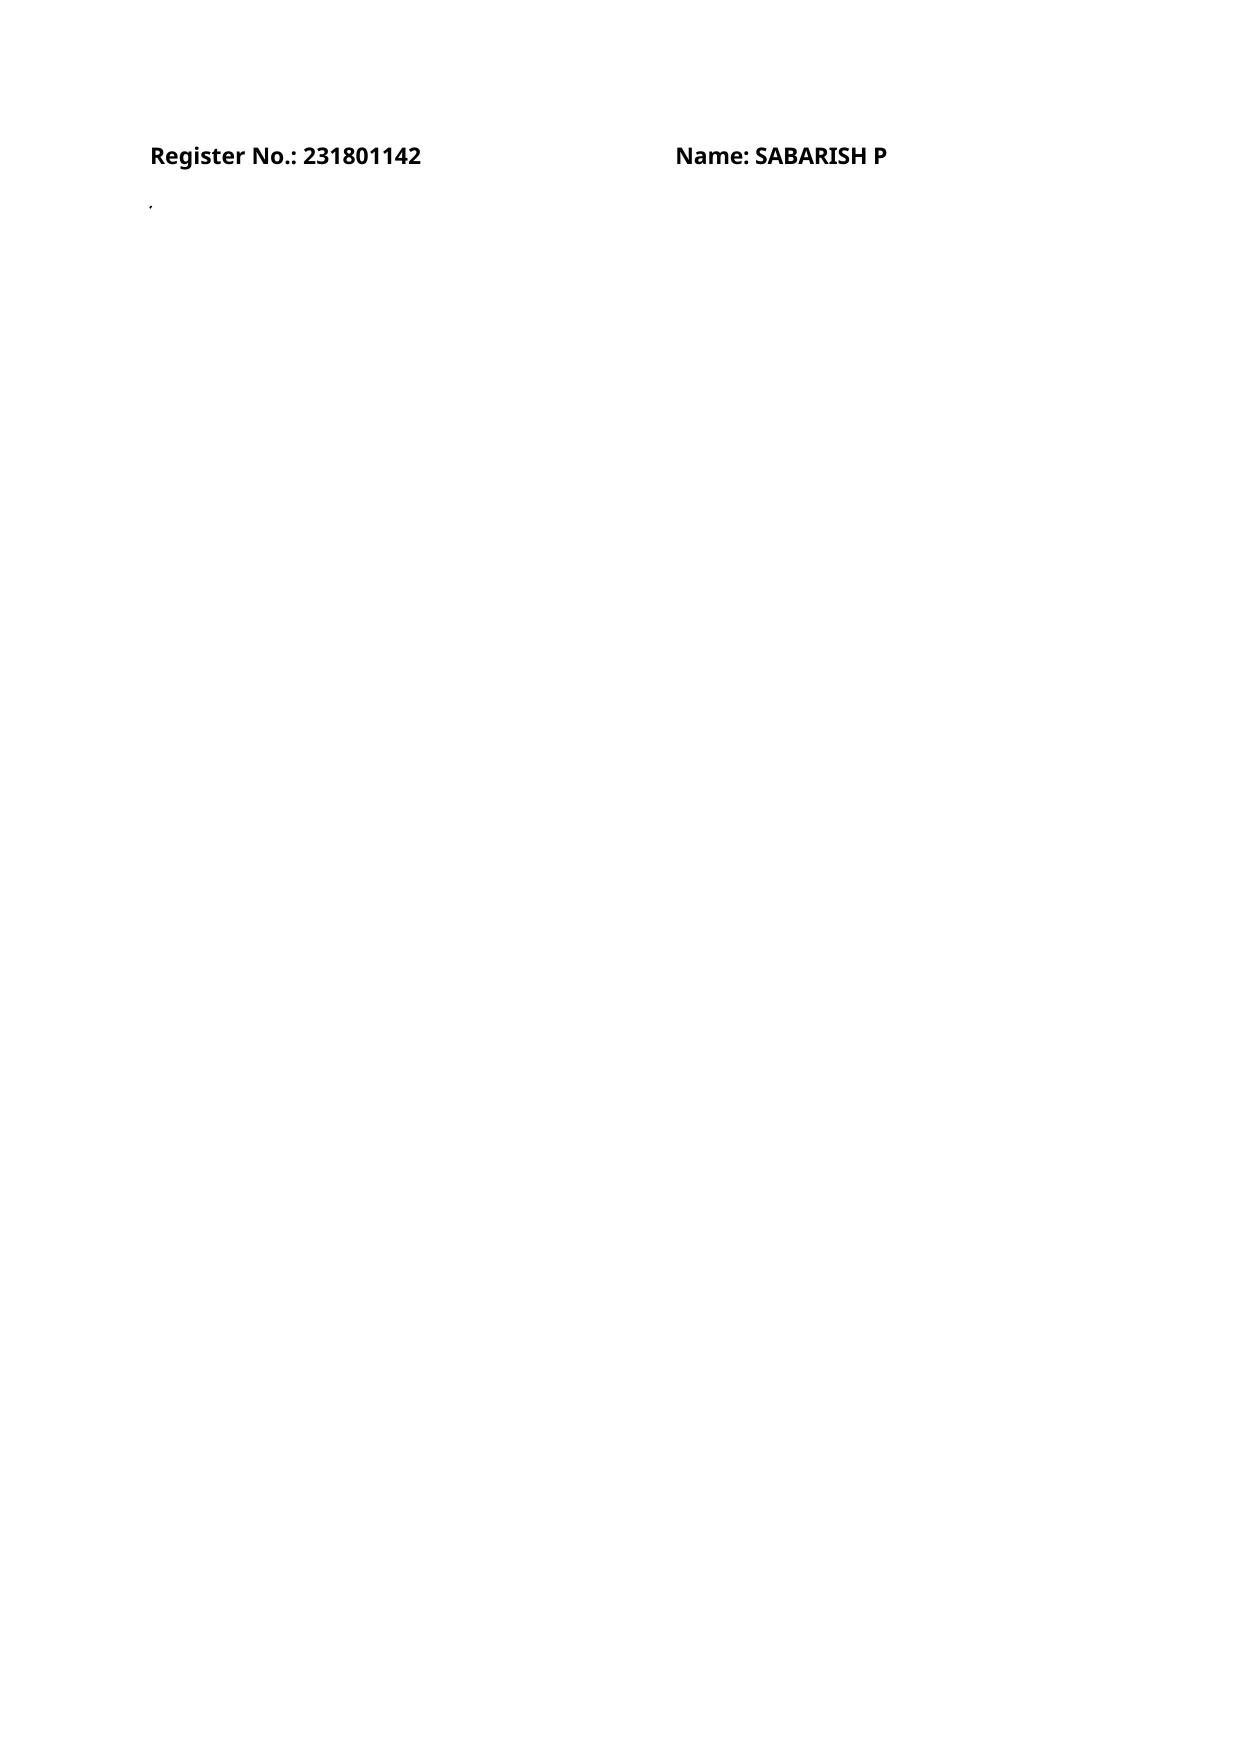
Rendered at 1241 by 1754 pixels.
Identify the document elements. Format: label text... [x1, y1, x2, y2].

text Register No.: 231801142 Name: SABARISH P [150, 139, 1136, 171]
